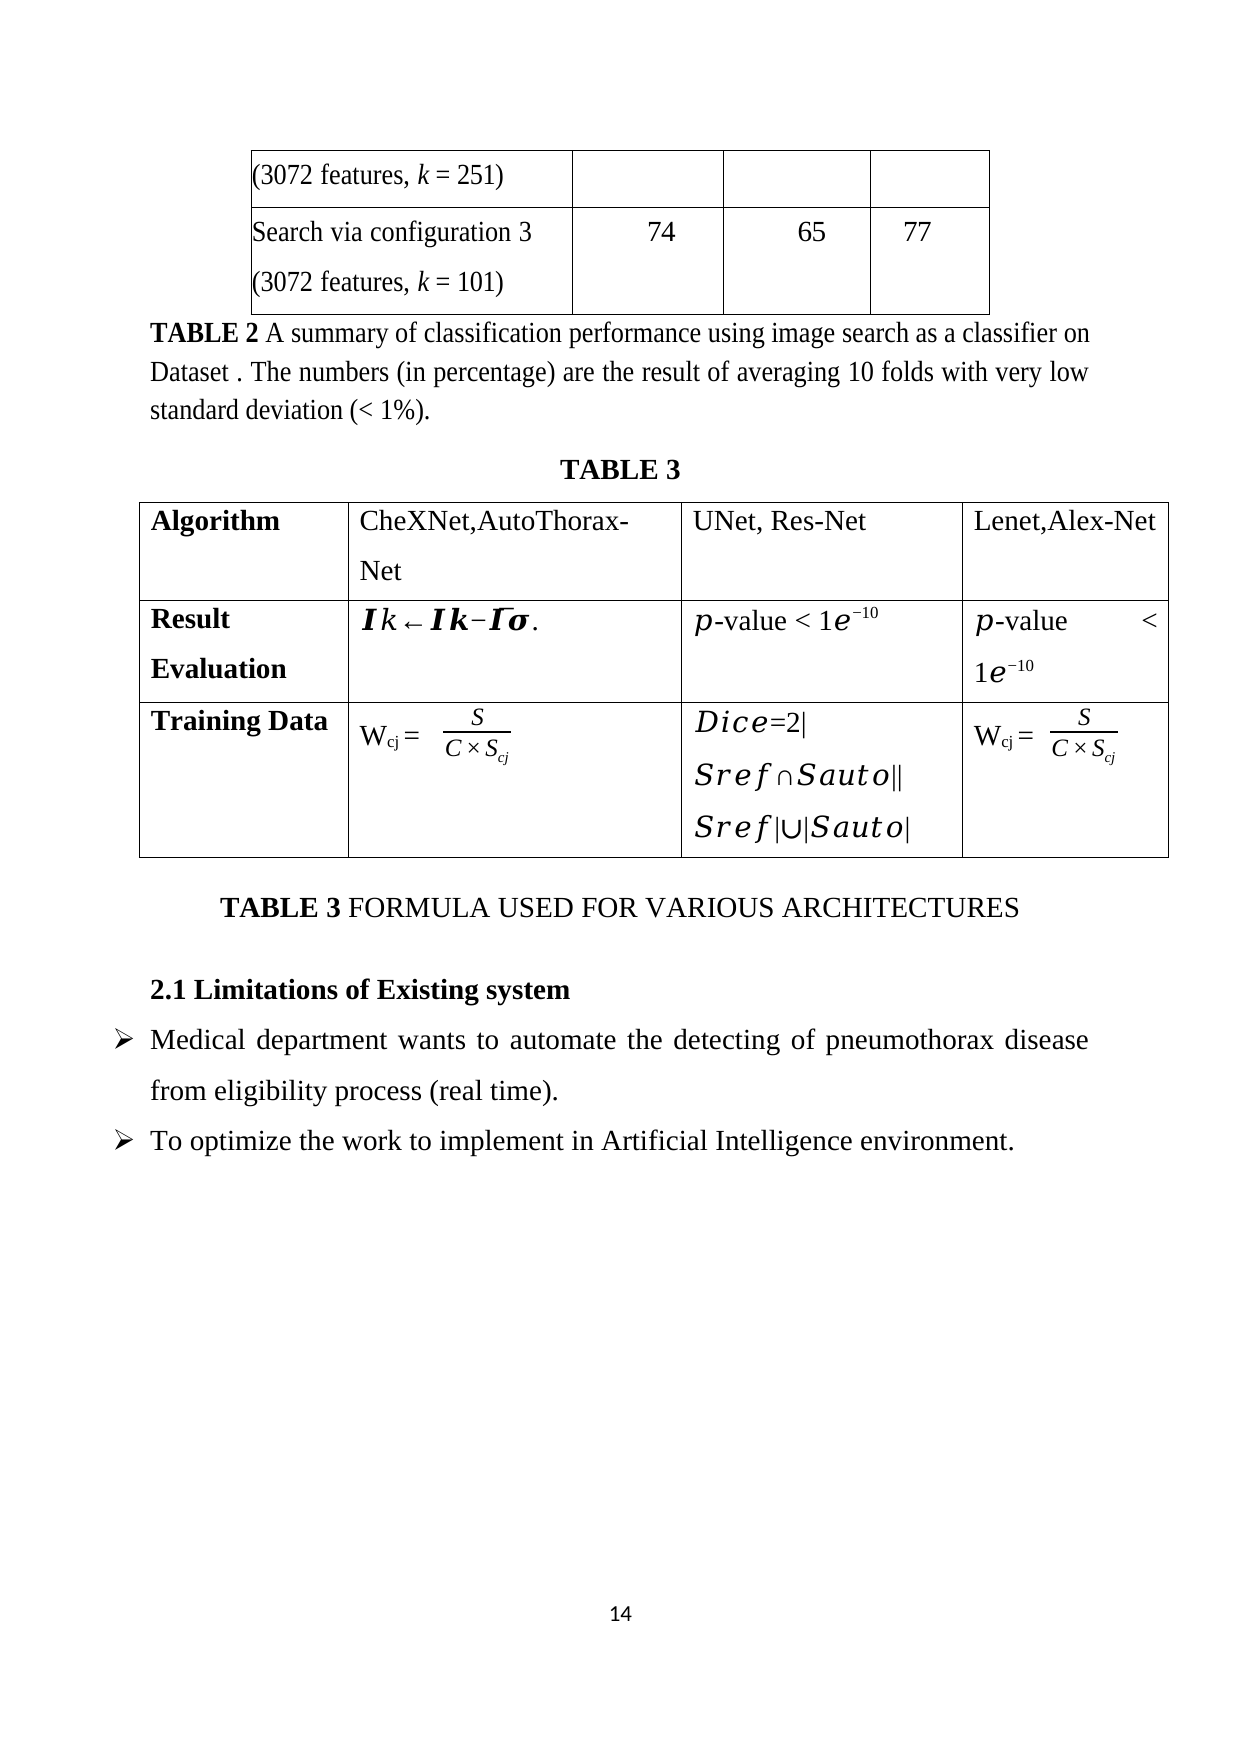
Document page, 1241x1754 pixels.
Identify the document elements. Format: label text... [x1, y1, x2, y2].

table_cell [252, 151, 572, 207]
table_cell Wcj = [963, 703, 1168, 857]
list To optimize the work to implement in Artificial Intelligence environment. [112, 1123, 1090, 1157]
table_cell 74 [573, 208, 723, 314]
table_header Algorithm [140, 503, 348, 600]
table_cell 76 [871, 151, 989, 207]
table_cell Wcj = [349, 703, 681, 857]
text TABLE 3 [150, 452, 1090, 485]
text TABLE 2 A summary of classification performance using image search as a classifier on Dataset . The numbers (in percentage) are the result of averaging 10 folds with very low standard deviation (< 1%). [150, 315, 1090, 426]
table_header UNet, Res-Net [682, 503, 962, 600]
table_cell 65 [724, 208, 870, 314]
table_cell 𝑝-value < 1𝑒−10 [963, 601, 1168, 702]
table_header CheXNet,AutoThorax-Net [349, 503, 681, 600]
text TABLE 3 FORMULA USED FOR VARIOUS ARCHITECTURES [150, 890, 1090, 923]
table_cell Search via configuration 3 (3072 features, k = 101) [252, 208, 572, 314]
table_header Lenet,Alex-Net [963, 503, 1168, 600]
table_cell 𝑝-value < 1𝑒−10 [682, 601, 962, 702]
table_cell 𝐷𝑖𝑐𝑒=2|𝑆𝑟𝑒𝑓∩𝑆𝑎𝑢𝑡𝑜||𝑆𝑟𝑒𝑓|∪|𝑆𝑎𝑢𝑡𝑜| [682, 703, 962, 857]
table_cell 67 [724, 151, 870, 207]
table_cell Training Data [140, 703, 348, 857]
list Medical department wants to automate the detecting of pneumothorax disease from eligibility process (real time). [112, 1022, 1090, 1106]
text 2.1 Limitations of Existing system [150, 972, 1090, 1005]
table_cell 77 [871, 208, 989, 314]
table_cell 𝑰𝑘←𝑰𝒌−𝑰̅𝝈. [349, 601, 681, 702]
table_cell Result Evaluation [140, 601, 348, 702]
table_cell 71 [573, 151, 723, 207]
